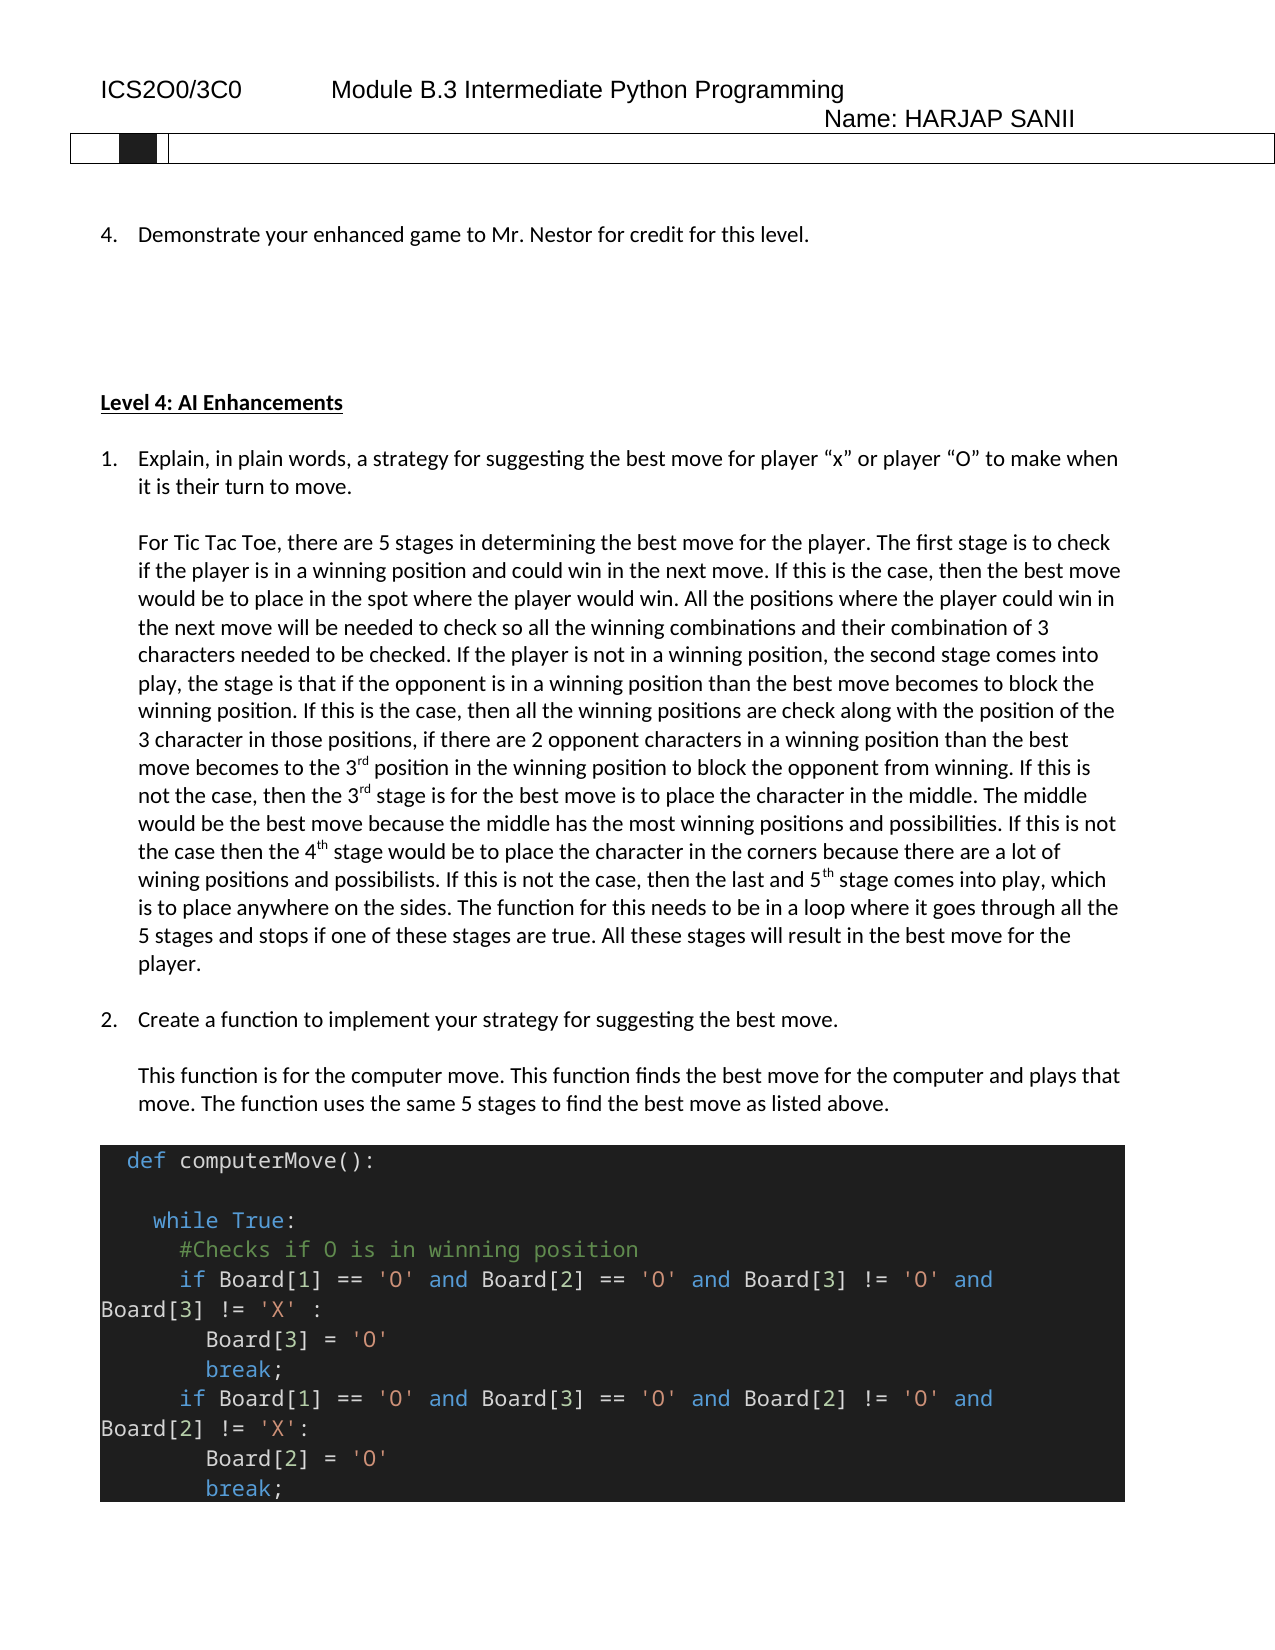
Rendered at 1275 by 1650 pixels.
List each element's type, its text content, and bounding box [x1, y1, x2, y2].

list Explain, in plain words, a strategy for suggesting the best move for player “x” or player “O” to make when it is their turn to move. [100, 444, 1125, 501]
text #Checks if O is in winning position [100, 1234, 1125, 1264]
text For Tic Tac Toe, there are 5 stages in determining the best move for the player. The first stage is to check if the player is in a winning position and could win in the next move. If this is the case, then the best move would be to place in the spot where the player would win. All the positions where the player could win in the next move will be needed to check so all the winning combinations and their combination of 3 characters needed to be checked. If the player is not in a winning position, the second stage comes into play, the stage is that if the opponent is in a winning position than the best move becomes to block the winning position. If this is the case, then all the winning positions are check along with the position of the 3 character in those positions, if there are 2 opponent characters in a winning position than the best move becomes to the 3rd position in the winning position to block the opponent from winning. If this is not the case, then the 3rd stage is for the best move is to place the character in the middle. The middle would be the best move because the middle has the most winning positions and possibilities. If this is not the case then the 4th stage would be to place the character in the corners because there are a lot of wining positions and possibilists. If this is not the case, then the last and 5th stage comes into play, which is to place anywhere on the sides. The function for this needs to be in a loop where it goes through all the 5 stages and stops if one of these stages are true. All these stages will result in the best move for the player. [138, 528, 1125, 977]
text This function is for the computer move. This function finds the best move for the computer and plays that move. The function uses the same 5 stages to find the best move as listed above. [138, 1061, 1125, 1117]
text break; [100, 1353, 1125, 1383]
text Level 4: AI Enhancements [100, 388, 1125, 416]
text while True: [100, 1204, 1125, 1234]
table_header [71, 134, 119, 163]
text if Board[1] == 'O' and Board[2] == 'O' and Board[3] != 'O' and Board[3] != 'X' : [100, 1264, 1125, 1324]
text def computerMove(): [100, 1145, 1125, 1175]
text Board[3] = 'O' [100, 1324, 1125, 1353]
text if Board[1] == 'O' and Board[3] == 'O' and Board[2] != 'O' and Board[2] != 'X': [100, 1383, 1125, 1443]
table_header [169, 134, 1274, 163]
text Board[2] = 'O' [100, 1443, 1125, 1473]
text break; [100, 1473, 1125, 1502]
list Demonstrate your enhanced game to Mr. Nestor for credit for this level. [100, 220, 1125, 248]
list Create a function to implement your strategy for suggesting the best move. [100, 1005, 1125, 1033]
table_header [157, 134, 168, 163]
